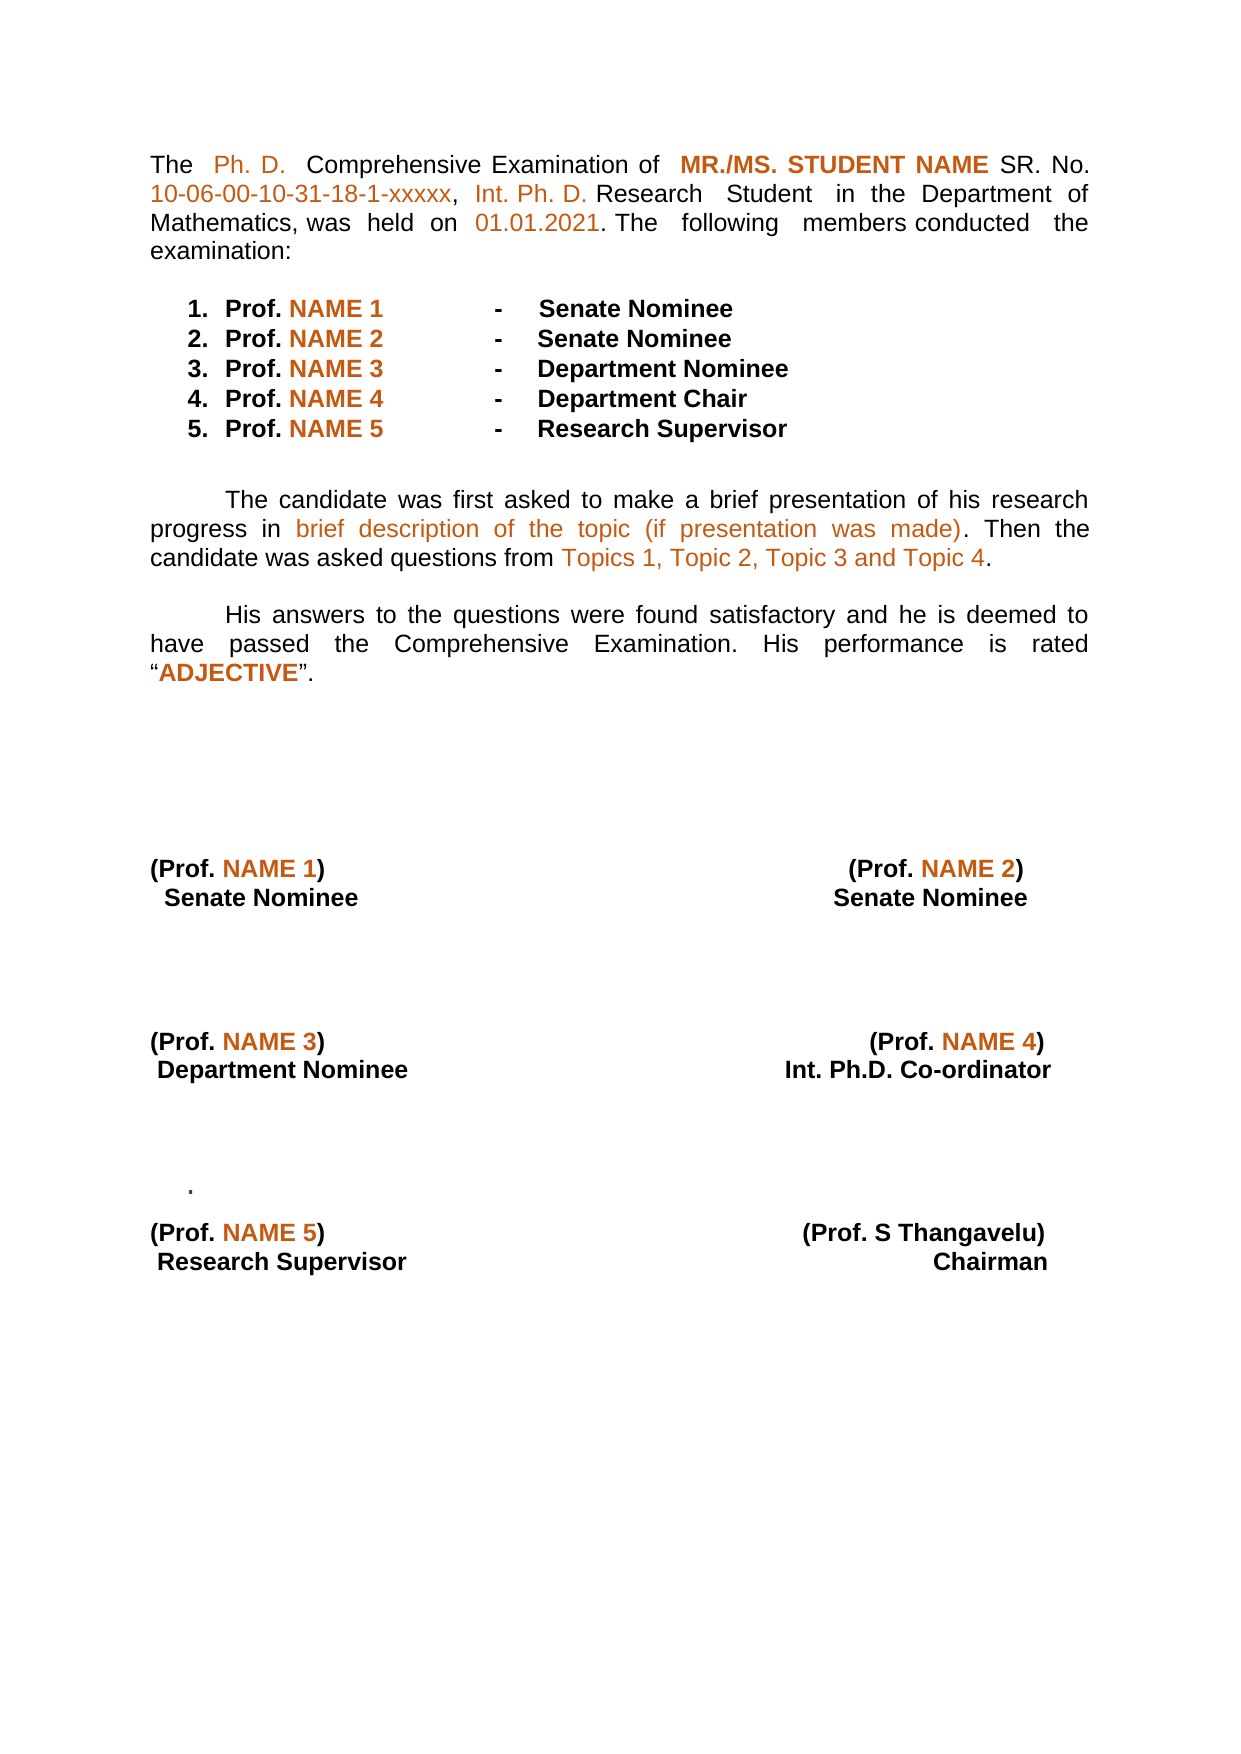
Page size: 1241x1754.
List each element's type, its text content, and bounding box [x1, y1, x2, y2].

text Senate Nominee Senate Nominee [150, 883, 1090, 912]
text Department Nominee Int. Ph.D. Co-ordinator [150, 1055, 1090, 1084]
text (Prof. NAME 3) (Prof. NAME 4) [150, 1027, 1090, 1055]
list Prof. NAME 1 - Senate Nominee [187, 294, 1090, 322]
text Research Supervisor Chairman [150, 1247, 1090, 1276]
list Prof. NAME 4 - Department Chair [187, 384, 1090, 413]
list Prof. NAME 3 - Department Nominee [187, 354, 1090, 383]
text (Prof. NAME 5) (Prof. S Thangavelu) [150, 1218, 1090, 1247]
list Prof. NAME 5 - Research Supervisor [187, 414, 1090, 443]
text The candidate was first asked to make a brief presentation of his research progress in brief description of the topic (if presentation was made). Then the candidate was asked questions from Topics 1, Topic 2, Topic 3 and Topic 4. [150, 485, 1090, 571]
text (Prof. NAME 1) (Prof. NAME 2) [150, 854, 1090, 883]
list Prof. NAME 2 - Senate Nominee [187, 324, 1090, 353]
text His answers to the questions were found satisfactory and he is deemed to have passed the Comprehensive Examination. His performance is rated “ADJECTIVE”. [150, 600, 1090, 686]
text The Ph. D. Comprehensive Examination of MR./MS. STUDENT NAME SR. No. 10-06-00-10-31-18-1-xxxxx, Int. Ph. D. Research Student in the Department of Mathematics, was held on 01.01.2021. The following members conducted the examination: [150, 150, 1090, 265]
